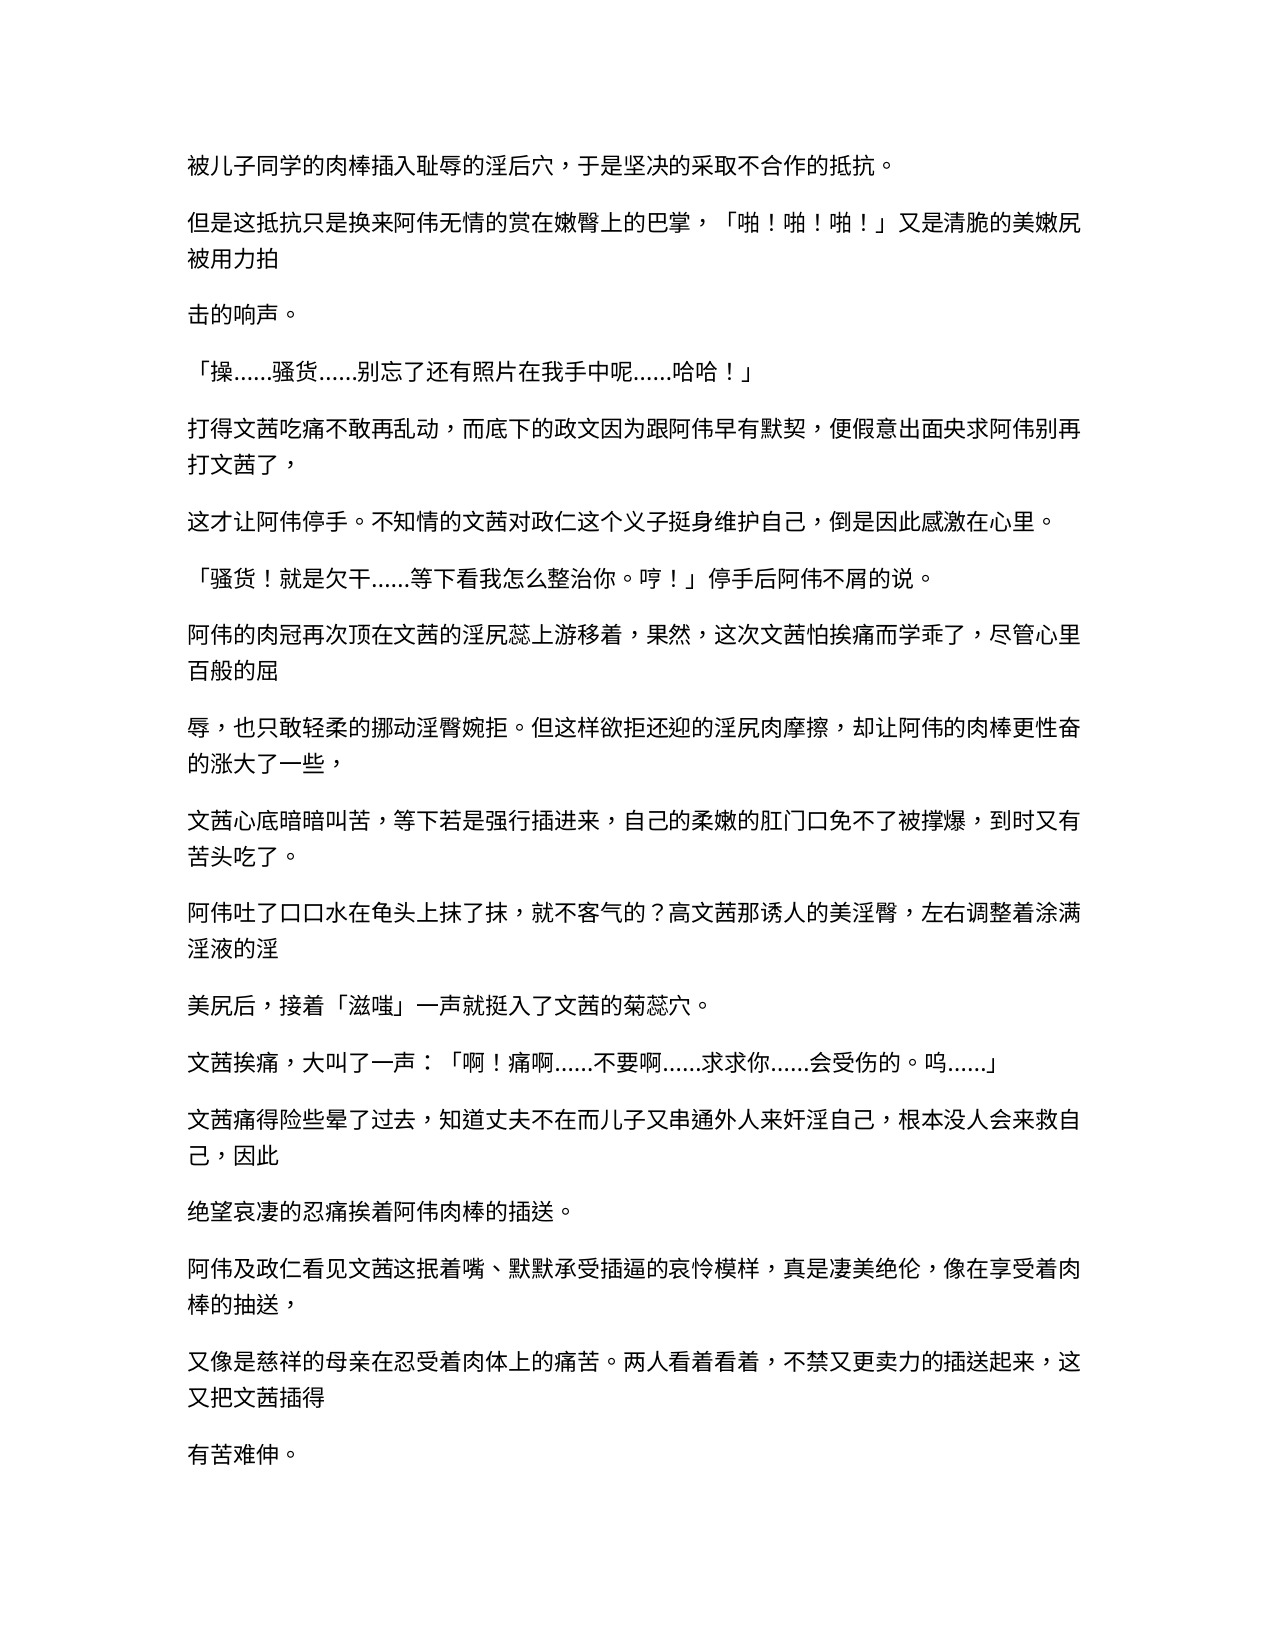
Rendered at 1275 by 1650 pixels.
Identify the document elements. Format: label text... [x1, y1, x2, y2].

text 文茜心底暗暗叫苦，等下若是强行插进来，自己的柔嫩的肛门口免不了被撑爆，到时又有苦头吃了。 [187, 805, 1087, 872]
text 被儿子同学的肉棒插入耻辱的淫后穴，于是坚决的采取不合作的抵抗。 [187, 150, 1087, 181]
text 辱，也只敢轻柔的挪动淫臀婉拒。但这样欲拒还迎的淫尻肉摩擦，却让阿伟的肉棒更性奋的涨大了一些， [187, 712, 1087, 779]
text 文茜痛得险些晕了过去，知道丈夫不在而儿子又串通外人来奸淫自己，根本没人会来救自己，因此 [187, 1104, 1087, 1171]
text 有苦难伸。 [187, 1438, 1087, 1470]
text 这才让阿伟停手。不知情的文茜对政仁这个义子挺身维护自己，倒是因此感激在心里。 [187, 506, 1087, 537]
text 「操……骚货……别忘了还有照片在我手中呢……哈哈！」 [187, 356, 1087, 387]
text 但是这抵抗只是换来阿伟无情的赏在嫩臀上的巴掌，「啪！啪！啪！」又是清脆的美嫩尻被用力拍 [187, 207, 1087, 274]
text 绝望哀凄的忍痛挨着阿伟肉棒的插送。 [187, 1196, 1087, 1228]
text 阿伟的肉冠再次顶在文茜的淫尻蕊上游移着，果然，这次文茜怕挨痛而学乖了，尽管心里百般的屈 [187, 619, 1087, 686]
text 又像是慈祥的母亲在忍受着肉体上的痛苦。两人看着看着，不禁又更卖力的插送起来，这又把文茜插得 [187, 1346, 1087, 1413]
text 打得文茜吃痛不敢再乱动，而底下的政文因为跟阿伟早有默契，便假意出面央求阿伟别再打文茜了， [187, 413, 1087, 480]
text 击的响声。 [187, 299, 1087, 331]
text 文茜挨痛，大叫了一声：「啊！痛啊……不要啊……求求你……会受伤的。呜……」 [187, 1047, 1087, 1078]
text 阿伟及政仁看见文茜这抿着嘴、默默承受插逼的哀怜模样，真是凄美绝伦，像在享受着肉棒的抽送， [187, 1253, 1087, 1320]
text 美尻后，接着「滋嗤」一声就挺入了文茜的菊蕊穴。 [187, 990, 1087, 1021]
text 「骚货！就是欠干……等下看我怎么整治你。哼！」停手后阿伟不屑的说。 [187, 562, 1087, 594]
text 阿伟吐了口口水在龟头上抹了抹，就不客气的？高文茜那诱人的美淫臀，左右调整着涂满淫液的淫 [187, 897, 1087, 964]
